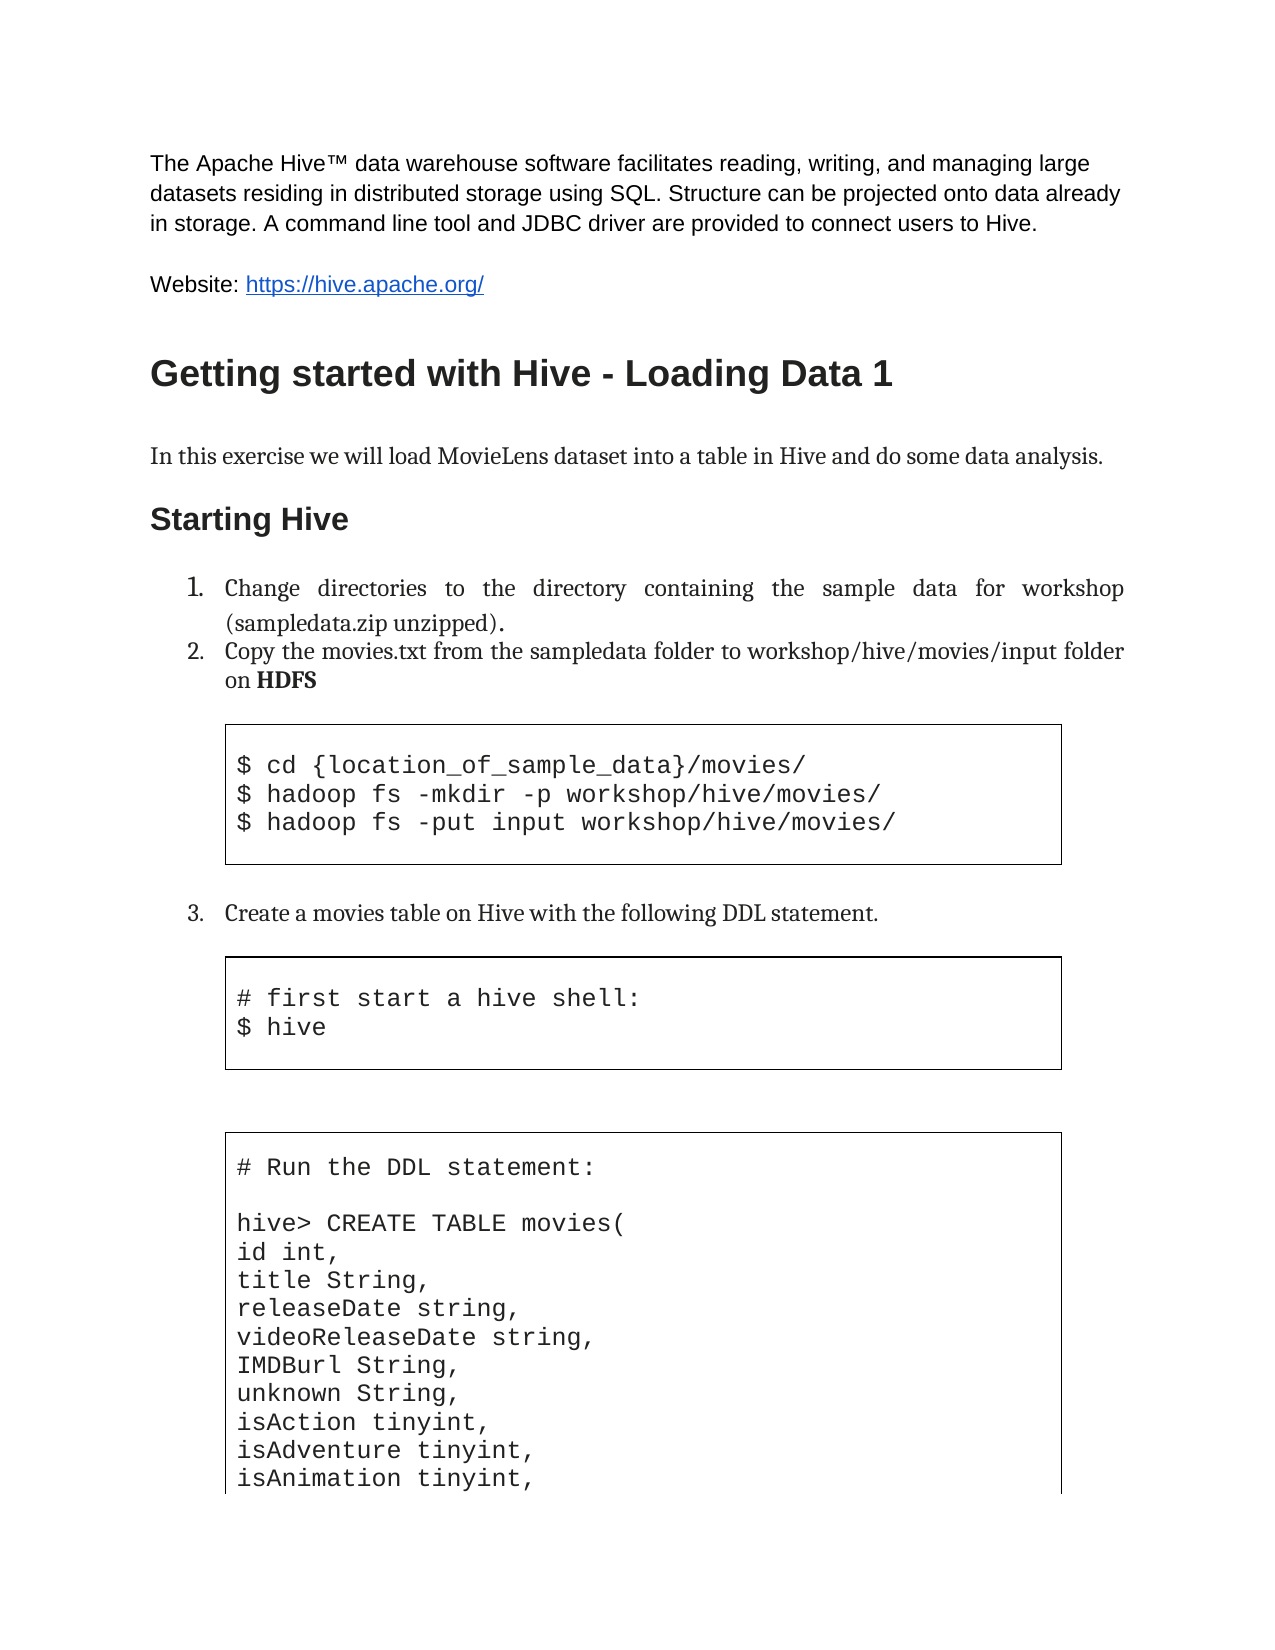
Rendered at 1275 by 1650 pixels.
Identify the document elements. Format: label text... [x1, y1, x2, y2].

text In this exercise we will load MovieLens dataset into a table in Hive and do some data analysis. [150, 442, 1125, 471]
text The Apache Hive™ data warehouse software facilitates reading, writing, and managing large datasets residing in distributed storage using SQL. Structure can be projected onto data already in storage. A command line tool and JDBC driver are provided to connect users to Hive. [150, 150, 1125, 237]
table_header # first start a hive shell: $ hive [226, 958, 1061, 1069]
list Copy the movies.txt from the sampledata folder to workshop/hive/movies/input folder on HDFS [187, 637, 1125, 695]
text Starting Hive [150, 499, 1125, 537]
text Website: https://hive.apache.org/ [150, 271, 1125, 297]
table_header $ cd {location_of_sample_data}/movies/ $ hadoop fs -mkdir -p workshop/hive/movies/ $ hadoop fs -put input workshop/hive/movies/ [226, 725, 1061, 864]
subtitle Getting started with Hive - Loading Data 1 [150, 351, 1125, 442]
list Create a movies table on Hive with the following DDL statement. [187, 899, 1125, 928]
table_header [226, 1133, 1061, 1494]
list Change directories to the directory containing the sample data for workshop (sampledata.zip unzipped). [187, 570, 1125, 637]
